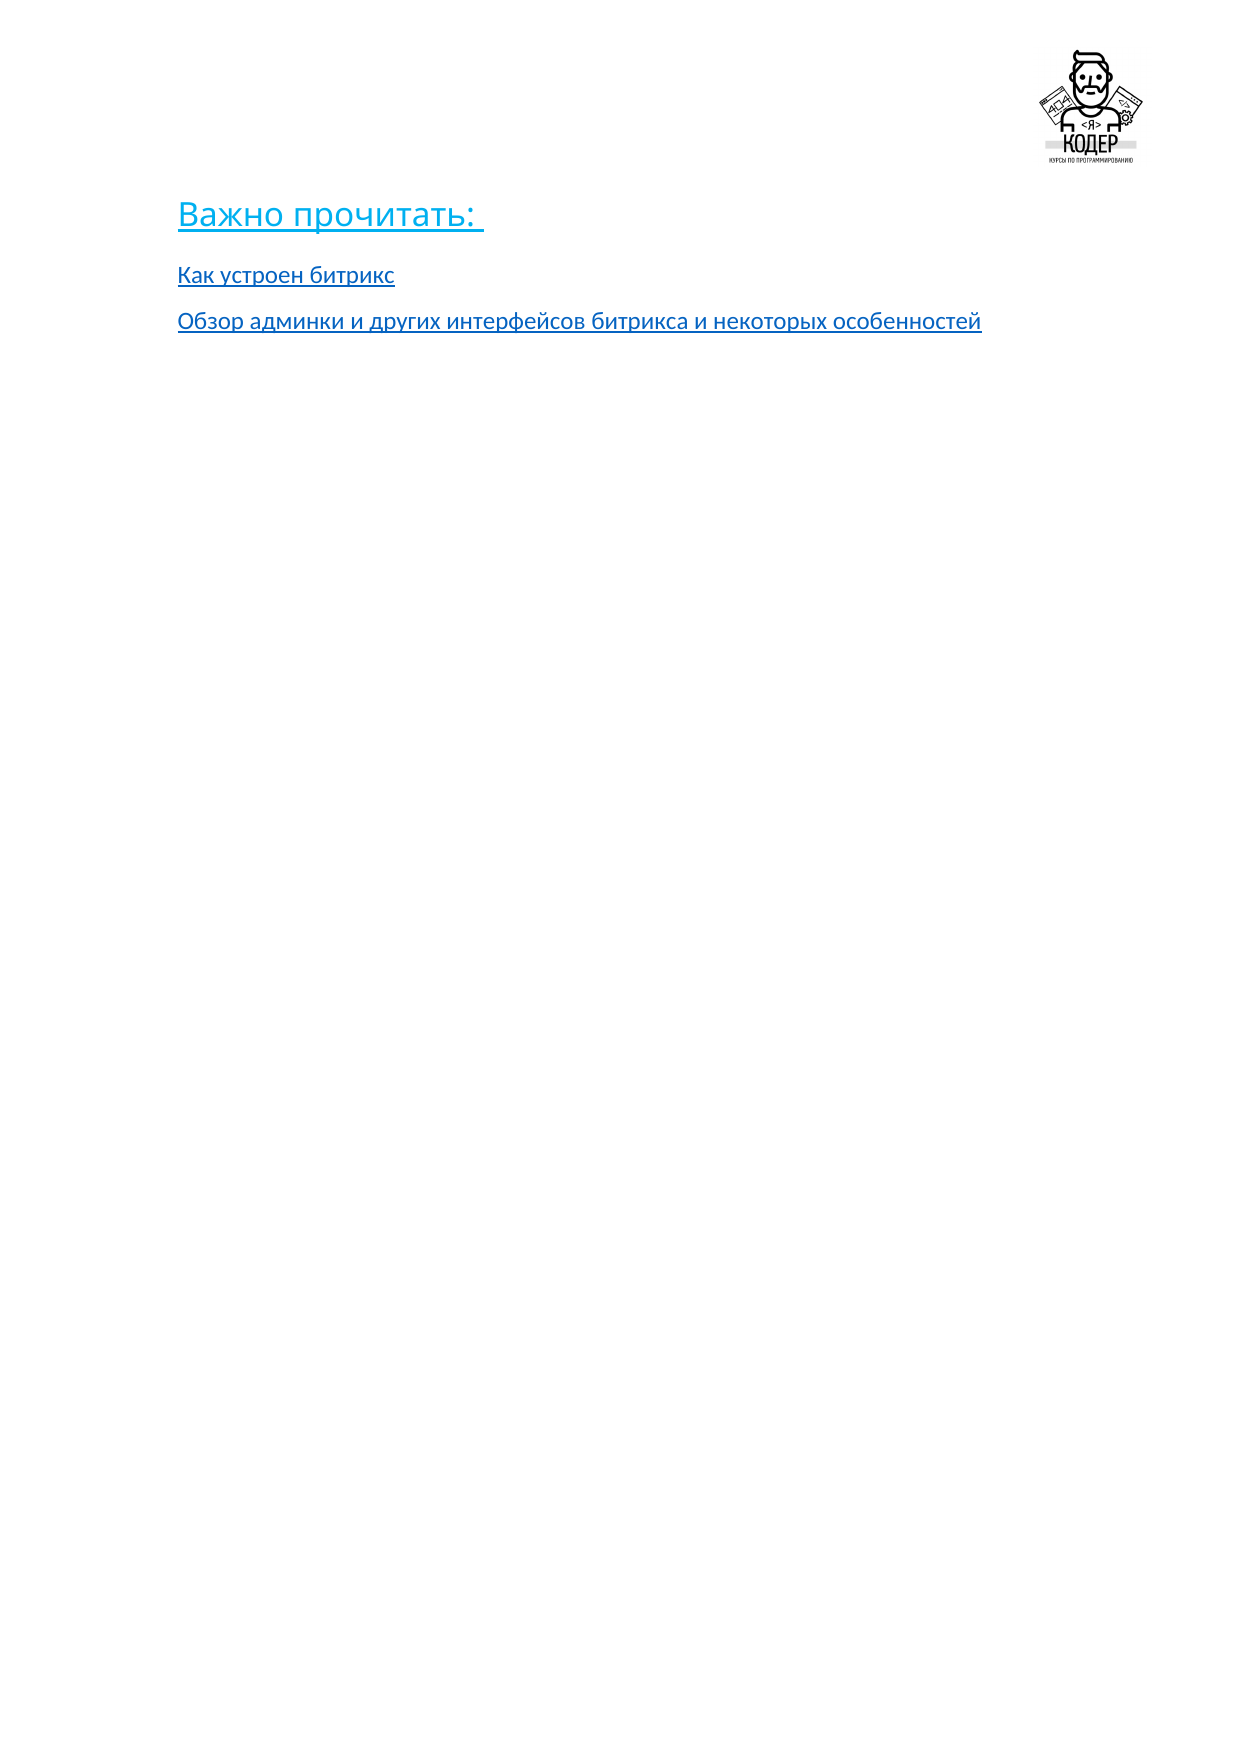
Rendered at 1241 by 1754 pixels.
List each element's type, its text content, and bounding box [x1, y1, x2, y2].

text Как устроен битрикс [177, 259, 1152, 290]
text Обзор админки и других интерфейсов битрикса и некоторых особенностей [177, 305, 1152, 336]
subtitle Важно прочитать: [177, 191, 1152, 237]
picture [1032, 47, 1152, 167]
